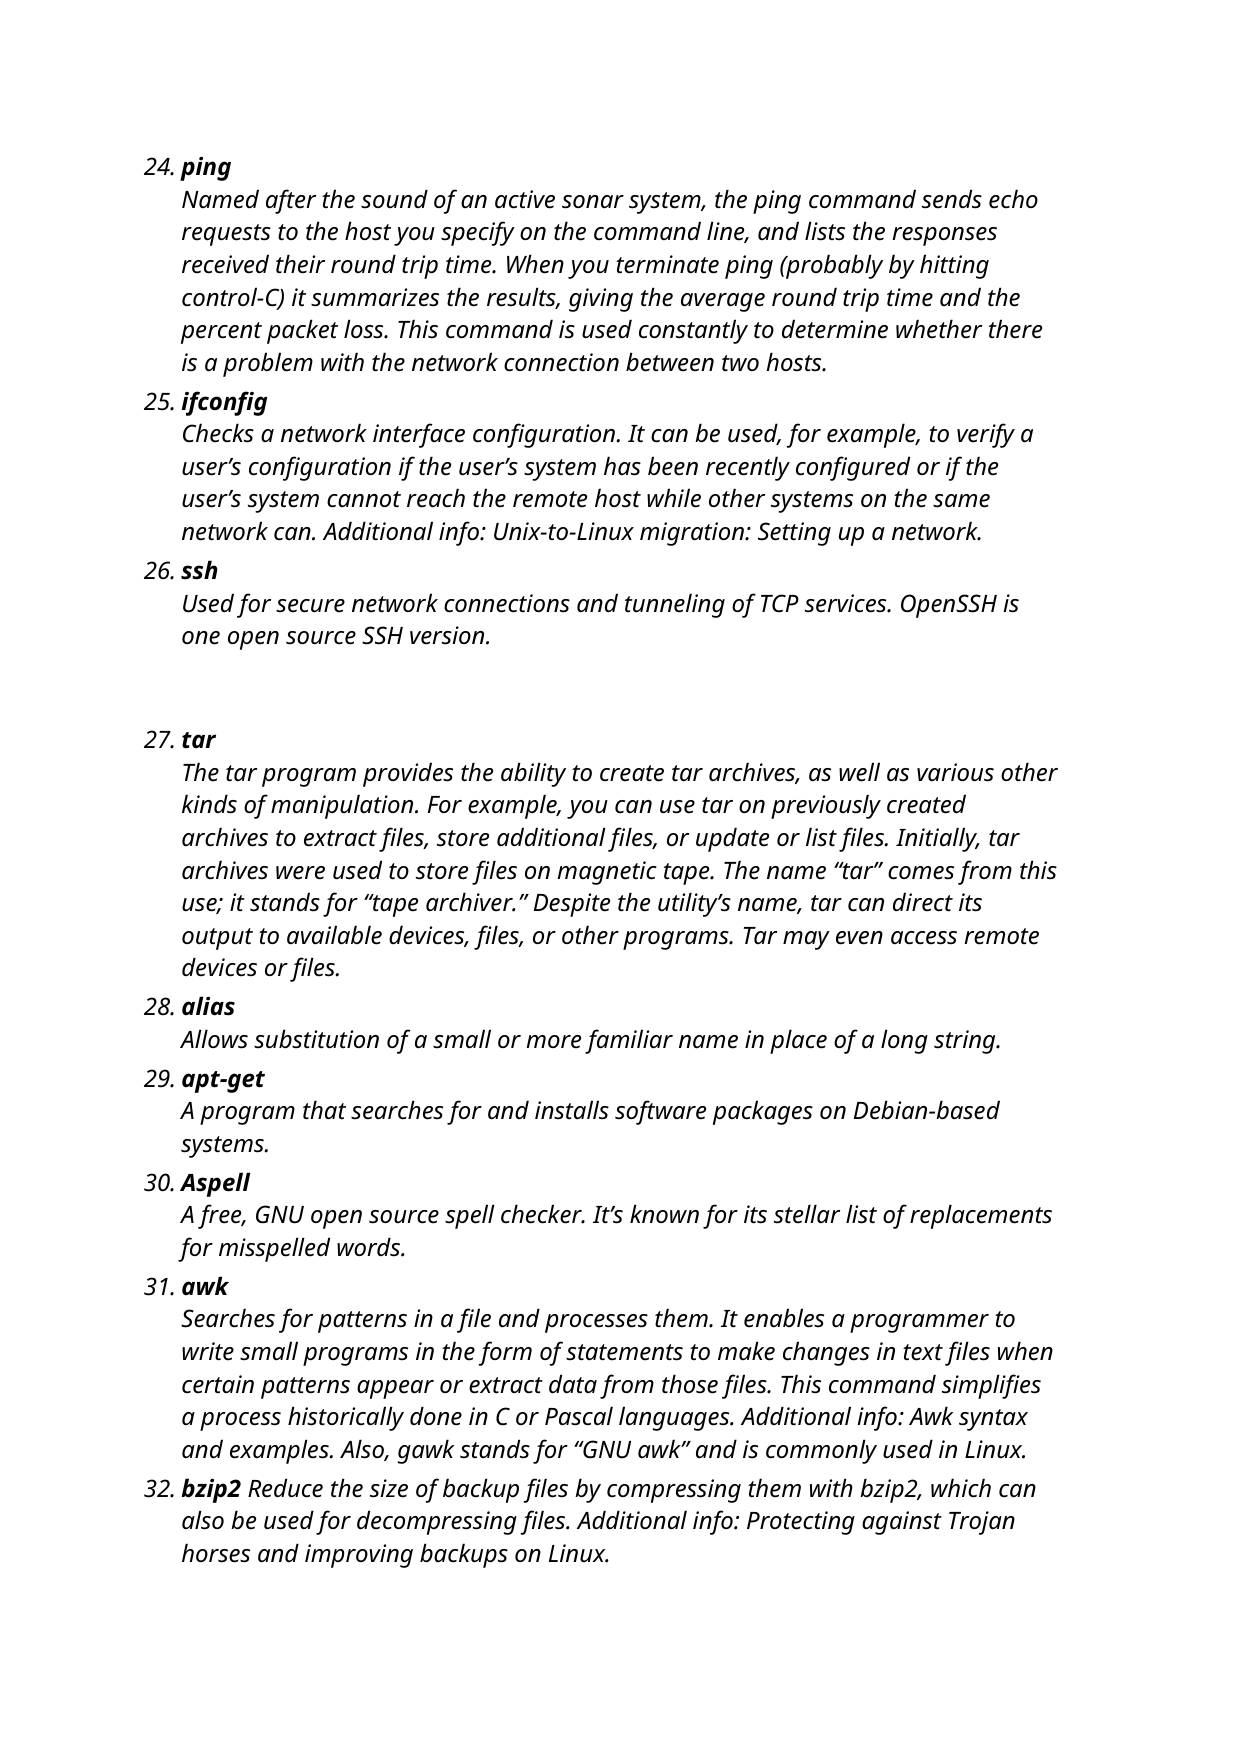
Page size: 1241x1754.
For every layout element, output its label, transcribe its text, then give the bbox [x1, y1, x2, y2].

list tar The tar program provides the ability to create tar archives, as well as various other kinds of manipulation. For example, you can use tar on previously created archives to extract files, store additional files, or update or list files. Initially, tar archives were used to store files on magnetic tape. The name “tar” comes from this use; it stands for “tape archiver.” Despite the utility’s name, tar can direct its output to available devices, files, or other programs. Tar may even access remote devices or files. [144, 723, 1059, 984]
list ifconfig Checks a network interface configuration. It can be used, for example, to verify a user’s configuration if the user’s system has been recently configured or if the user’s system cannot reach the remote host while other systems on the same network can. Additional info: Unix-to-Linux migration: Setting up a network. [144, 384, 1059, 547]
list ssh Used for secure network connections and tunneling of TCP services. OpenSSH is one open source SSH version. [144, 554, 1059, 717]
list apt-get A program that searches for and installs software packages on Debian-based systems. [144, 1062, 1059, 1159]
list awk Searches for patterns in a file and processes them. It enables a programmer to write small programs in the form of statements to make changes in text files when certain patterns appear or extract data from those files. This command simplifies a process historically done in C or Pascal languages. Additional info: Awk syntax and examples. Also, gawk stands for “GNU awk” and is commonly used in Linux. [144, 1270, 1059, 1465]
list ping Named after the sound of an active sonar system, the ping command sends echo requests to the host you specify on the command line, and lists the responses received their round trip time. When you terminate ping (probably by hitting control-C) it summarizes the results, giving the average round trip time and the percent packet loss. This command is used constantly to determine whether there is a problem with the network connection between two hosts. [144, 150, 1059, 378]
list Aspell A free, GNU open source spell checker. It’s known for its stellar list of replacements for misspelled words. [144, 1166, 1059, 1263]
list alias Allows substitution of a small or more familiar name in place of a long string. [144, 990, 1059, 1055]
list bzip2 Reduce the size of backup files by compressing them with bzip2, which can also be used for decompressing files. Additional info: Protecting against Trojan horses and improving backups on Linux. [144, 1472, 1059, 1569]
